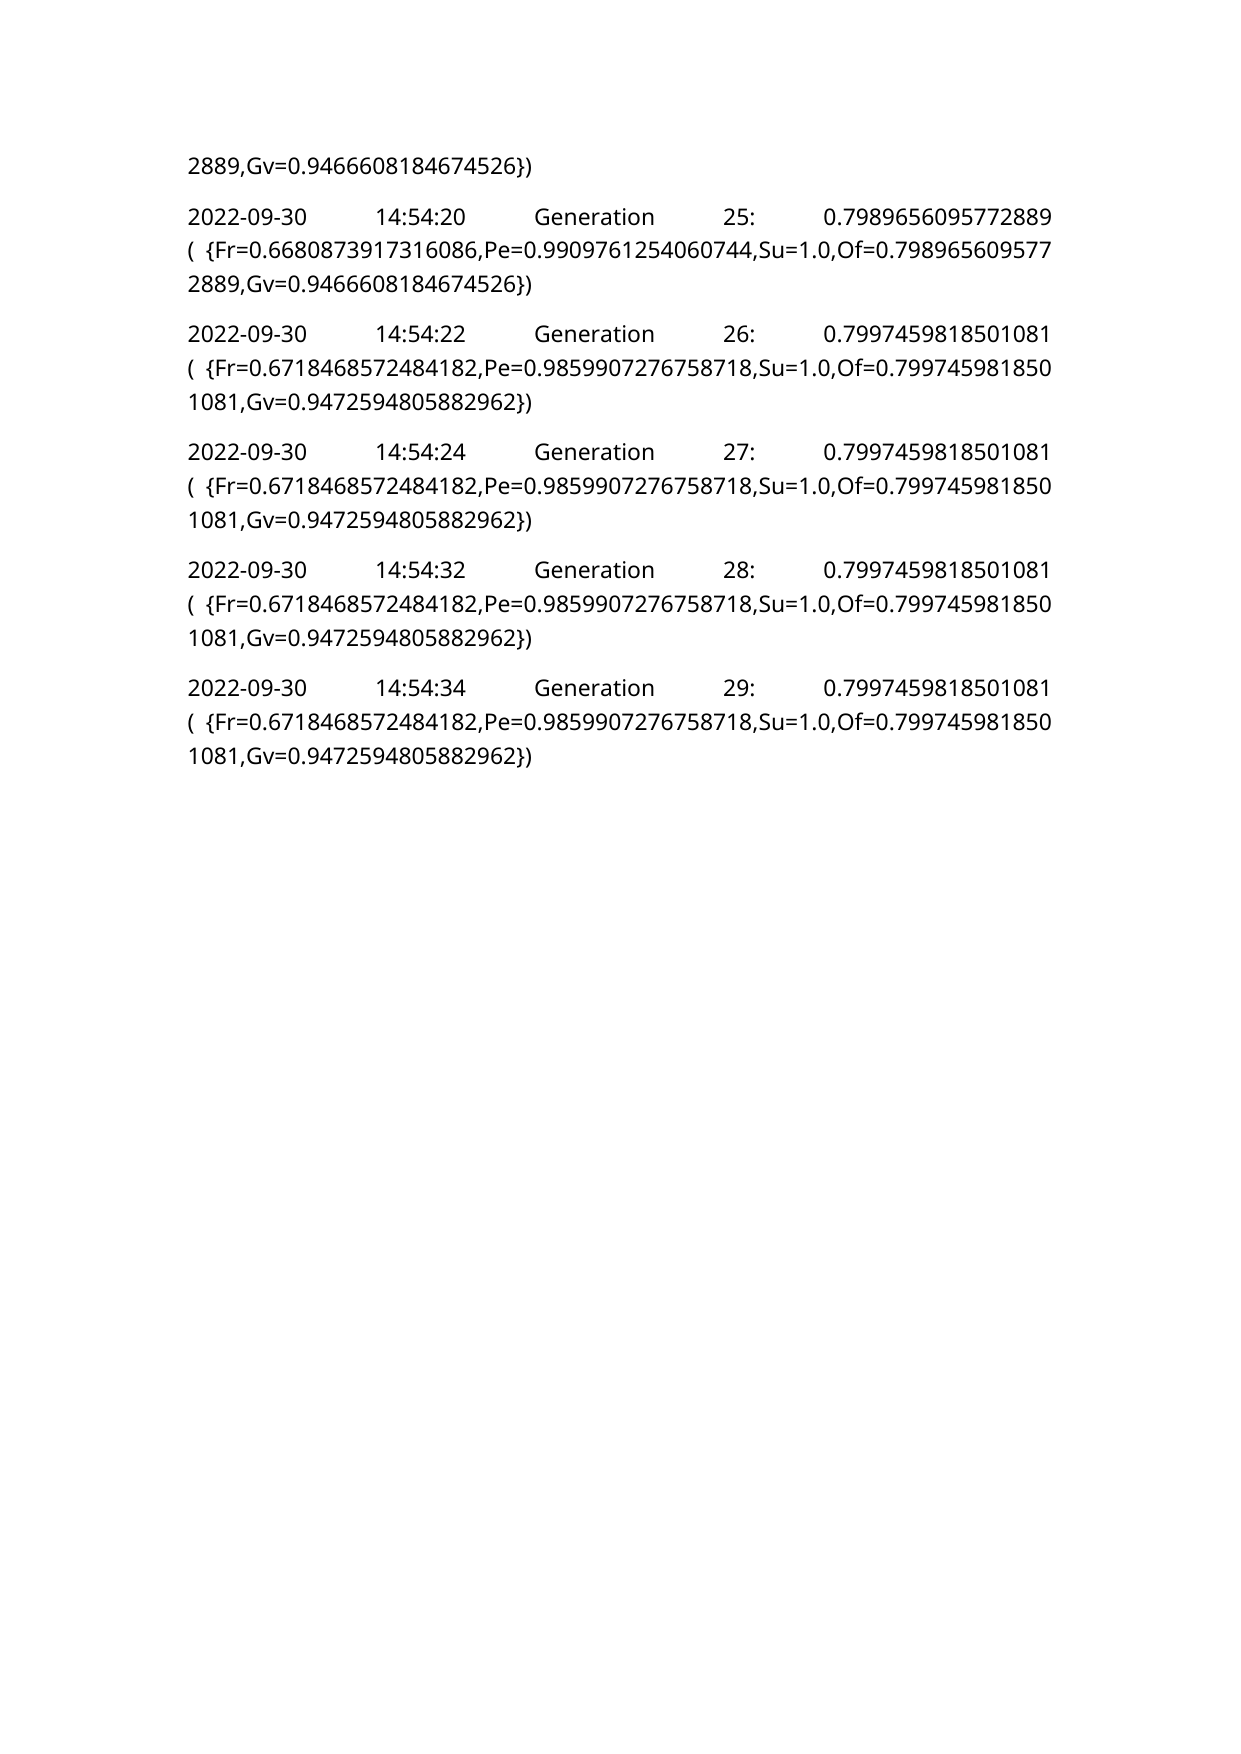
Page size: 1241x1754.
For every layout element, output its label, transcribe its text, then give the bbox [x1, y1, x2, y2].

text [187, 150, 1053, 181]
text 2022-09-30 14:54:24 Generation 27: 0.7997459818501081 ( {Fr=0.6718468572484182,Pe=0.9859907276758718,Su=1.0,Of=0.7997459818501081,Gv=0.9472594805882962}) [187, 436, 1053, 535]
text 2022-09-30 14:54:32 Generation 28: 0.7997459818501081 ( {Fr=0.6718468572484182,Pe=0.9859907276758718,Su=1.0,Of=0.7997459818501081,Gv=0.9472594805882962}) [187, 554, 1053, 653]
text 2022-09-30 14:54:22 Generation 26: 0.7997459818501081 ( {Fr=0.6718468572484182,Pe=0.9859907276758718,Su=1.0,Of=0.7997459818501081,Gv=0.9472594805882962}) [187, 318, 1053, 417]
text 2022-09-30 14:54:34 Generation 29: 0.7997459818501081 ( {Fr=0.6718468572484182,Pe=0.9859907276758718,Su=1.0,Of=0.7997459818501081,Gv=0.9472594805882962}) [187, 672, 1053, 771]
text 2022-09-30 14:54:20 Generation 25: 0.7989656095772889 ( {Fr=0.6680873917316086,Pe=0.9909761254060744,Su=1.0,Of=0.7989656095772889,Gv=0.9466608184674526}) [187, 200, 1053, 299]
